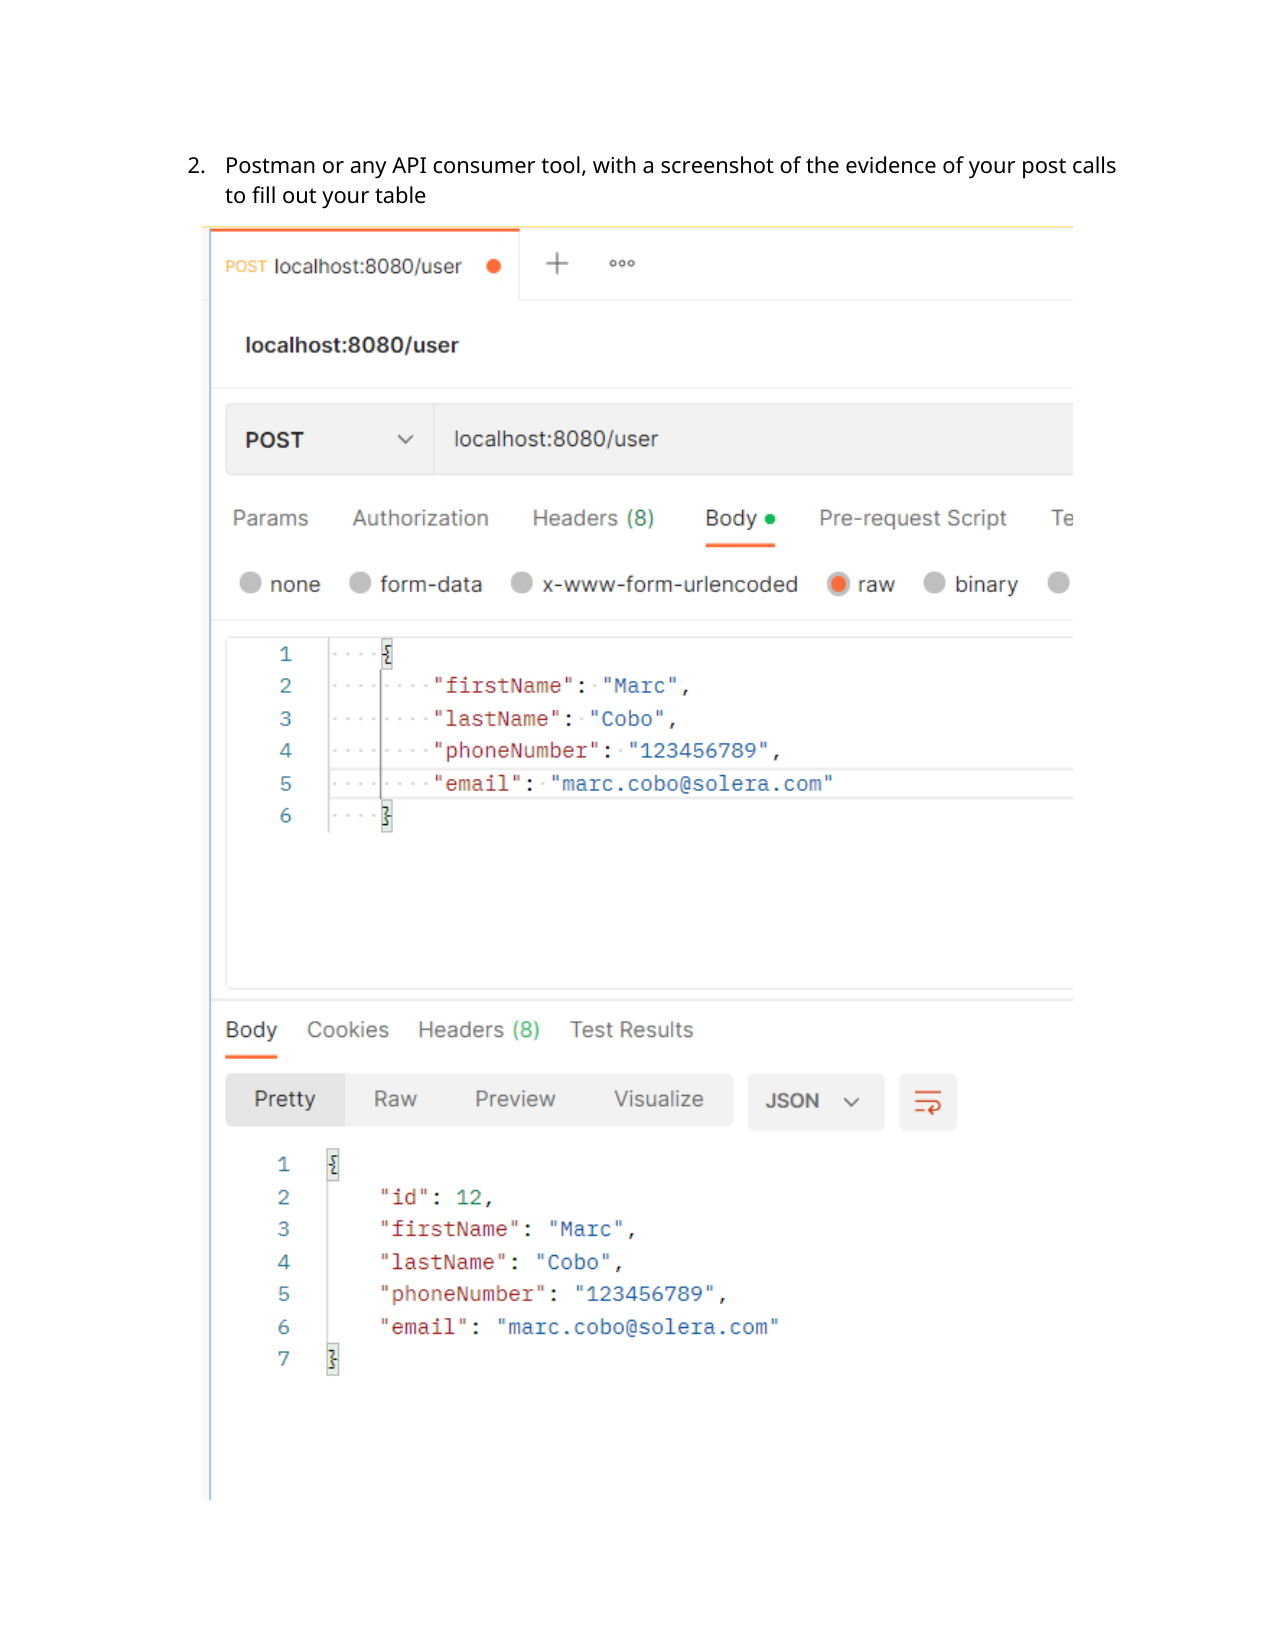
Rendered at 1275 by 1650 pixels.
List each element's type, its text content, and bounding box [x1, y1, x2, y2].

list Postman or any API consumer tool, with a screenshot of the evidence of your post calls to fill out your table [187, 150, 1125, 209]
picture [201, 226, 1074, 1500]
